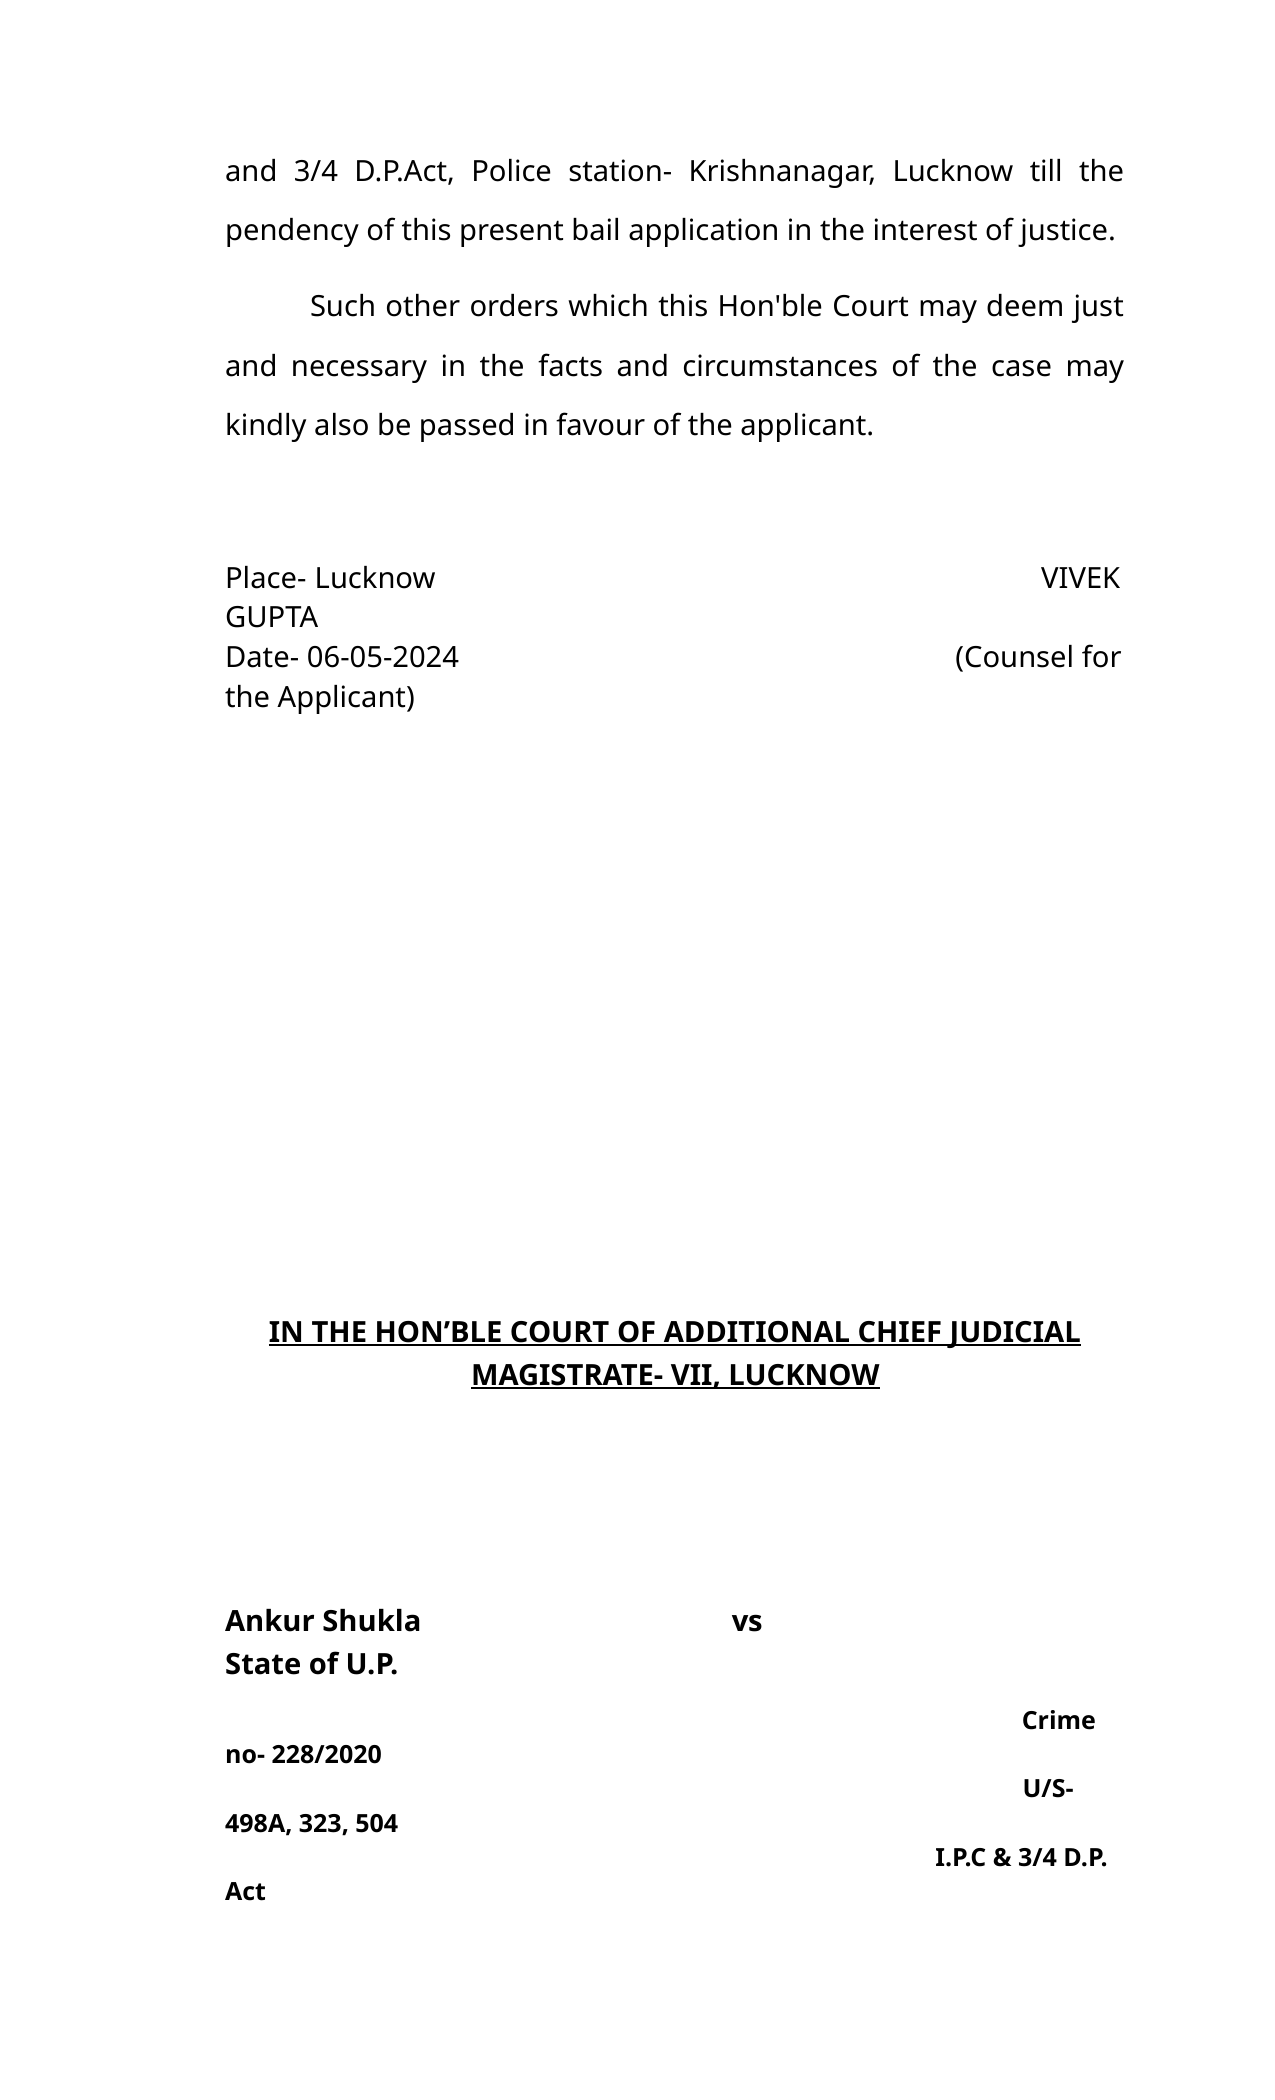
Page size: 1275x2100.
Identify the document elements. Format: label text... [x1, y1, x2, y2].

text Crime no- 228/2020 [225, 1703, 1125, 1771]
text Ankur Shukla vs State of U.P. [225, 1601, 1125, 1683]
text U/S- 498A, 323, 504 [225, 1771, 1125, 1839]
text I.P.C & 3/4 D.P. Act [225, 1839, 1125, 1907]
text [225, 150, 1125, 249]
text Such other orders which this Hon'ble Court may deem just and necessary in the facts and circumstances of the case may kindly also be passed in favour of the applicant. [225, 286, 1125, 444]
text Place- Lucknow VIVEK GUPTA [225, 557, 1125, 636]
text Date- 06-05-2024 (Counsel for the Applicant) [225, 636, 1125, 716]
text IN THE HON’BLE COURT OF ADDITIONAL CHIEF JUDICIAL MAGISTRATE- VII, LUCKNOW [225, 1311, 1125, 1393]
